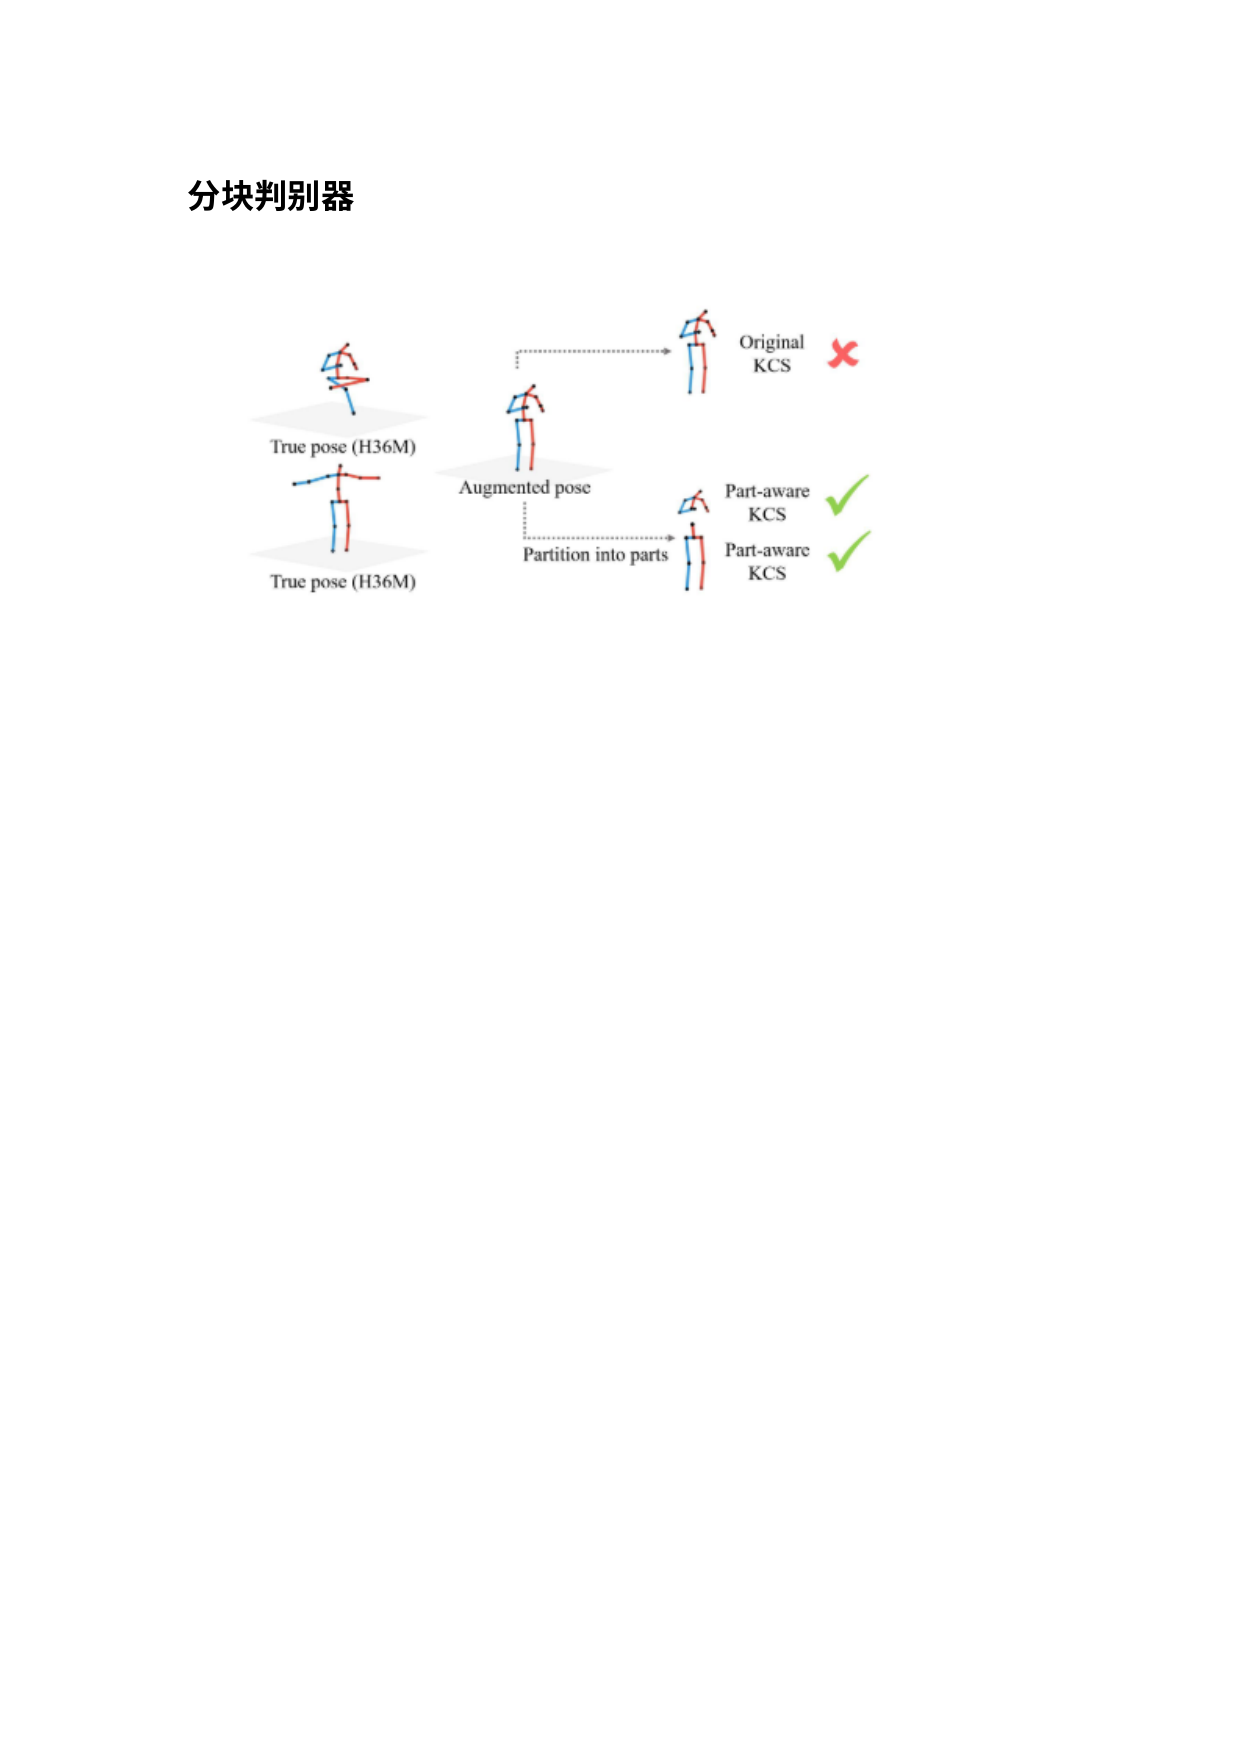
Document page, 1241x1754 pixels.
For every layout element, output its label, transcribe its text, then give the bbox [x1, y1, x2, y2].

subtitle 分块判别器 [187, 162, 1053, 227]
picture [187, 289, 944, 616]
